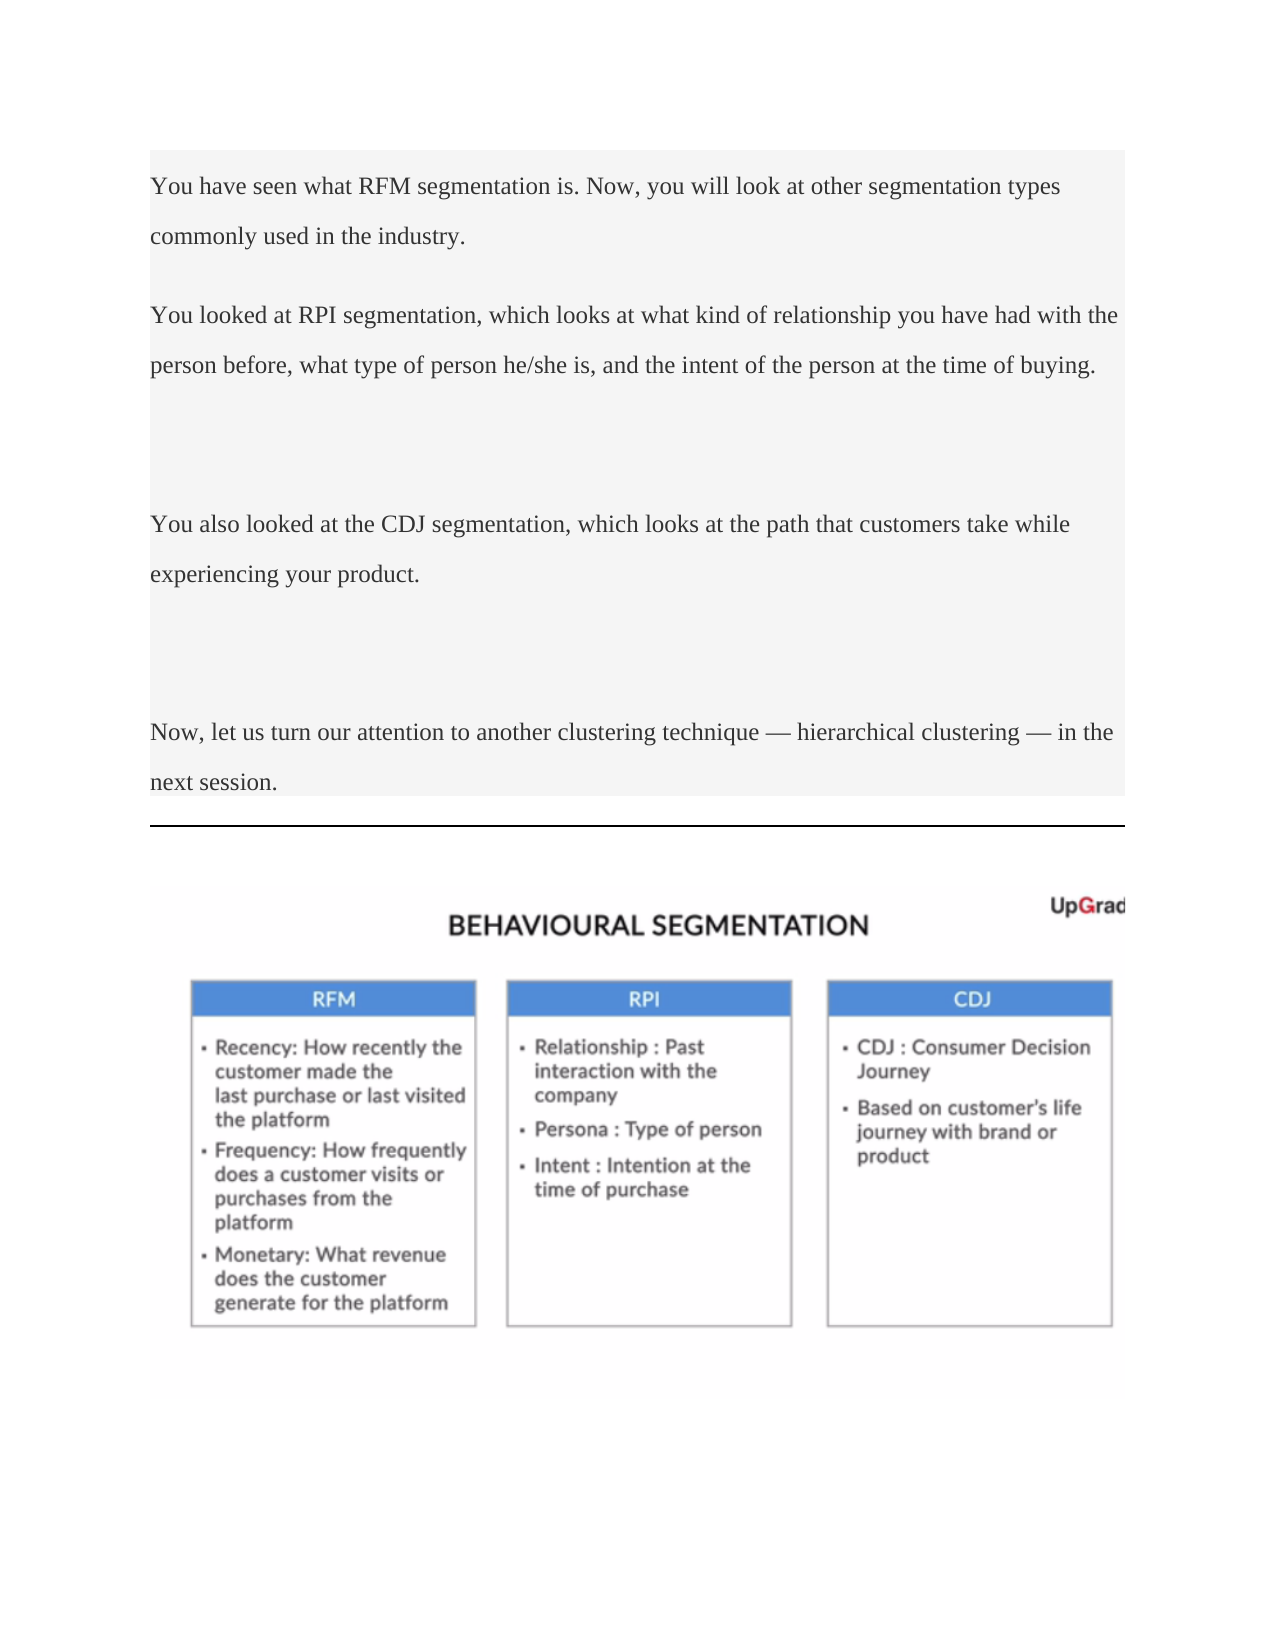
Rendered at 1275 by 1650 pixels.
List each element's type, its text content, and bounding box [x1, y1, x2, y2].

text Now, let us turn our attention to another clustering technique — hierarchical clustering — in the next session. [150, 696, 1125, 796]
text You also looked at the CDJ segmentation, which looks at the path that customers take while experiencing your product. [150, 487, 1125, 587]
text You have seen what RFM segmentation is. Now, you will look at other segmentation types commonly used in the industry. [150, 150, 1125, 250]
picture [150, 886, 1125, 1399]
text You looked at RPI segmentation, which looks at what kind of relationship you have had with the person before, what type of person he/she is, and the intent of the person at the time of buying. [150, 279, 1125, 379]
